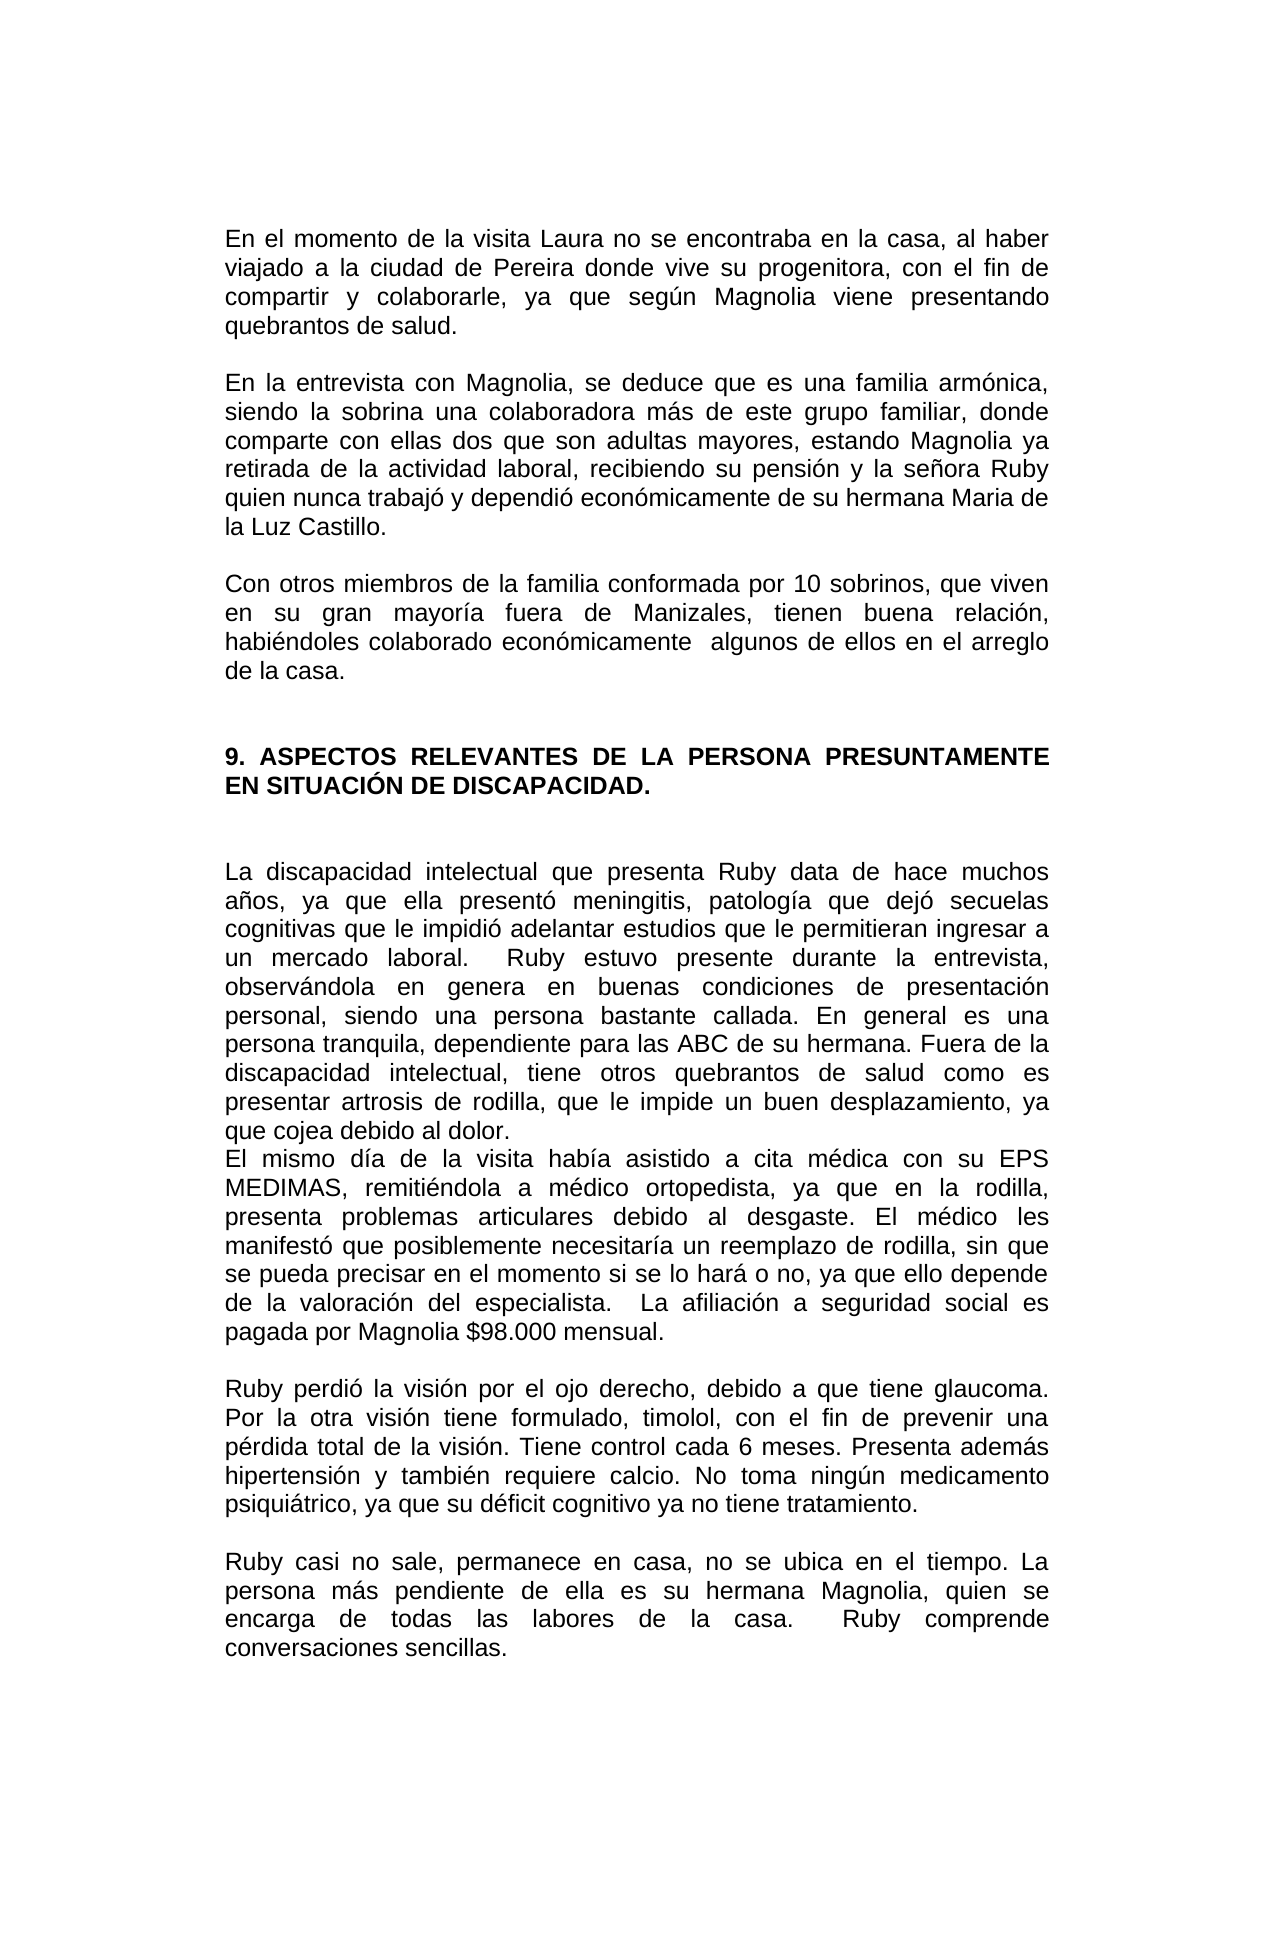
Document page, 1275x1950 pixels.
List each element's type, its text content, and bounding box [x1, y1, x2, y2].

text En el momento de la visita Laura no se encontraba en la casa, al haber viajado a la ciudad de Pereira donde vive su progenitora, con el fin de compartir y colaborarle, ya que según Magnolia viene presentando quebrantos de salud. [224, 224, 1051, 339]
text Ruby casi no sale, permanece en casa, no se ubica en el tiempo. La persona más pendiente de ella es su hermana Magnolia, quien se encarga de todas las labores de la casa. Ruby comprende conversaciones sencillas. [224, 1547, 1051, 1662]
text El mismo día de la visita había asistido a cita médica con su EPS MEDIMAS, remitiéndola a médico ortopedista, ya que en la rodilla, presenta problemas articulares debido al desgaste. El médico les manifestó que posiblemente necesitaría un reemplazo de rodilla, sin que se pueda precisar en el momento si se lo hará o no, ya que ello depende de la valoración del especialista. La afiliación a seguridad social es pagada por Magnolia $98.000 mensual. [224, 1144, 1051, 1346]
text Ruby perdió la visión por el ojo derecho, debido a que tiene glaucoma. Por la otra visión tiene formulado, timolol, con el fin de prevenir una pérdida total de la visión. Tiene control cada 6 meses. Presenta además hipertensión y también requiere calcio. No toma ningún medicamento psiquiátrico, ya que su déficit cognitivo ya no tiene tratamiento. [224, 1374, 1051, 1518]
text Con otros miembros de la familia conformada por 10 sobrinos, que viven en su gran mayoría fuera de Manizales, tienen buena relación, habiéndoles colaborado económicamente algunos de ellos en el arreglo de la casa. [224, 569, 1051, 684]
text En la entrevista con Magnolia, se deduce que es una familia armónica, siendo la sobrina una colaboradora más de este grupo familiar, donde comparte con ellas dos que son adultas mayores, estando Magnolia ya retirada de la actividad laboral, recibiendo su pensión y la señora Ruby quien nunca trabajó y dependió económicamente de su hermana Maria de la Luz Castillo. [224, 368, 1051, 541]
text 9. ASPECTOS RELEVANTES DE LA PERSONA PRESUNTAMENTE EN SITUACIÓN DE DISCAPACIDAD. [224, 742, 1051, 799]
text La discapacidad intelectual que presenta Ruby data de hace muchos años, ya que ella presentó meningitis, patología que dejó secuelas cognitivas que le impidió adelantar estudios que le permitieran ingresar a un mercado laboral. Ruby estuvo presente durante la entrevista, observándola en genera en buenas condiciones de presentación personal, siendo una persona bastante callada. En general es una persona tranquila, dependiente para las ABC de su hermana. Fuera de la discapacidad intelectual, tiene otros quebrantos de salud como es presentar artrosis de rodilla, que le impide un buen desplazamiento, ya que cojea debido al dolor. [224, 857, 1051, 1144]
